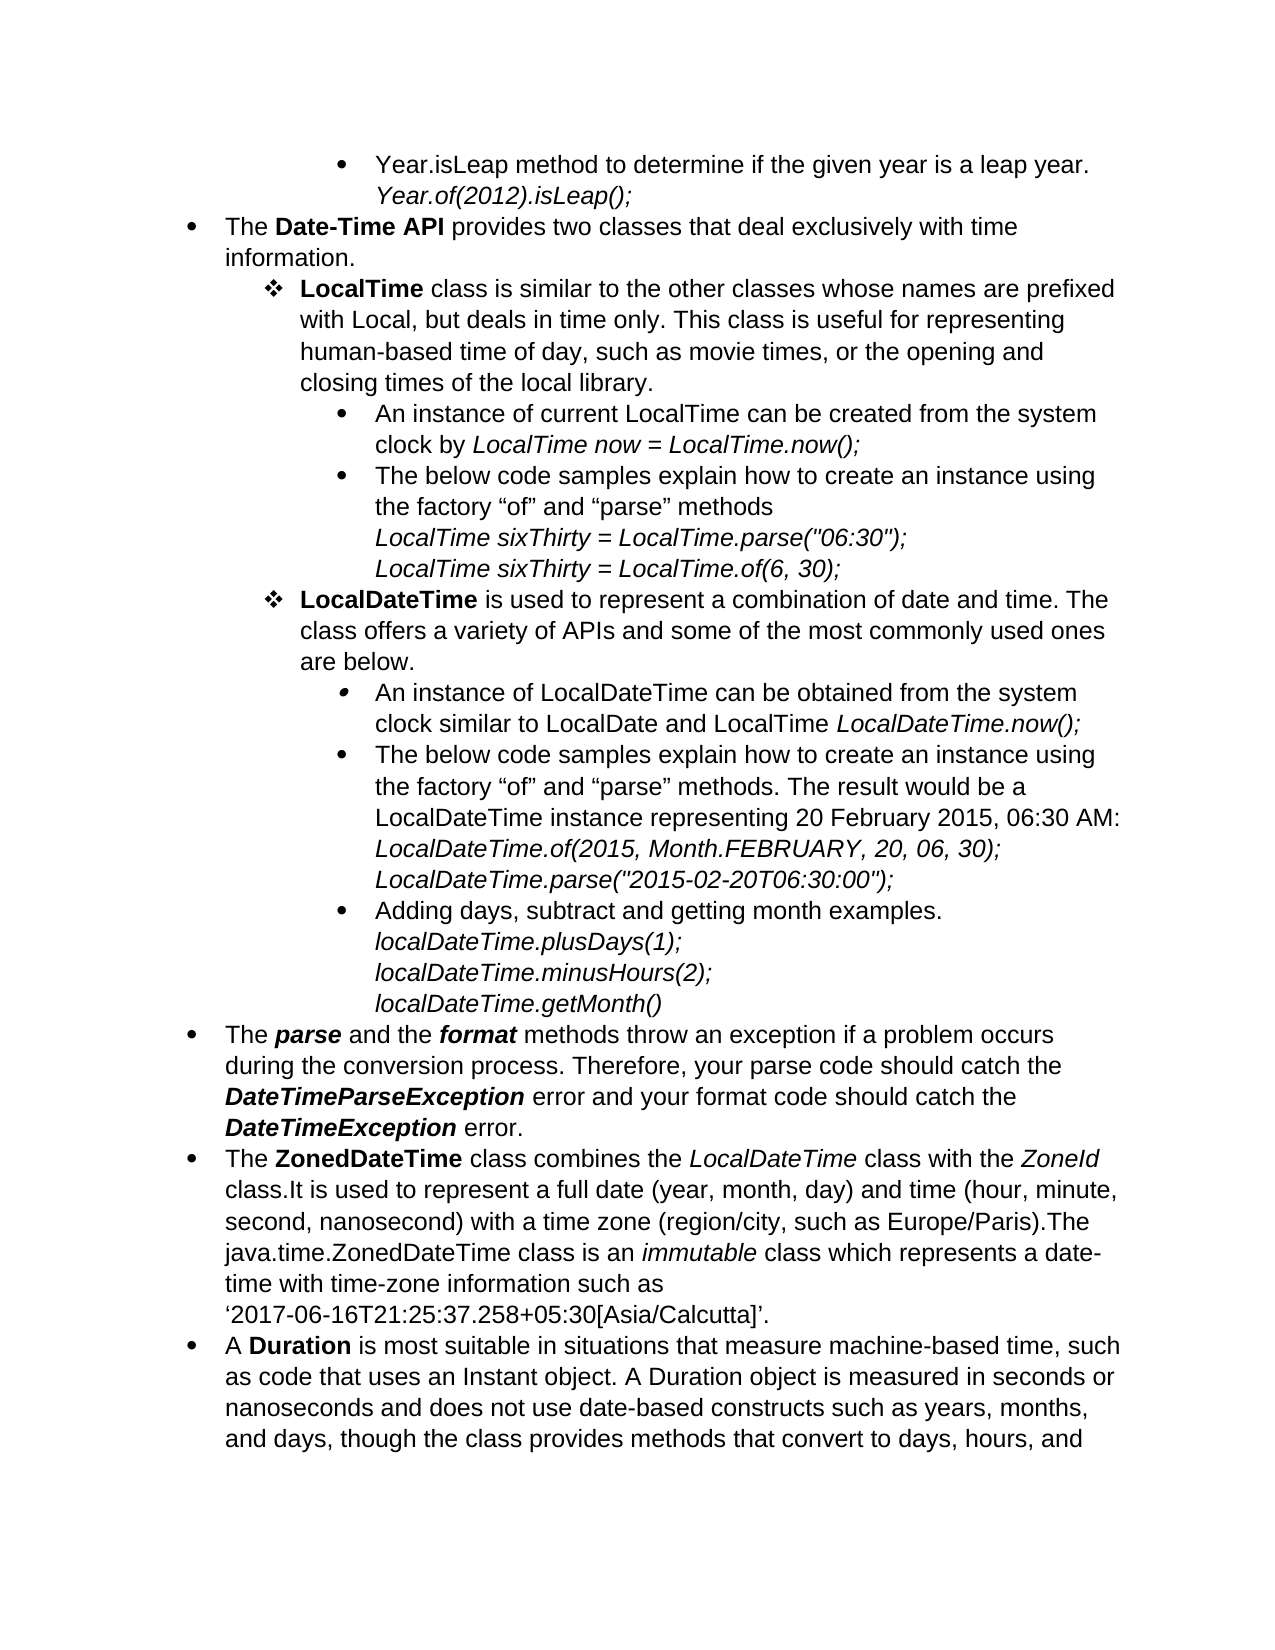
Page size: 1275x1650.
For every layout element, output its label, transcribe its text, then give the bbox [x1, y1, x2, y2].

list LocalTime sixThirty = LocalTime.of(6, 30); [375, 554, 1125, 583]
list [187, 1331, 1125, 1453]
list LocalTime sixThirty = LocalTime.parse("06:30"); [375, 523, 1125, 552]
list Adding days, subtract and getting month examples. [337, 896, 1125, 925]
list LocalTime class is similar to the other classes whose names are prefixed with Local, but deals in time only. This class is useful for representing human-based time of day, such as movie times, or the opening and closing times of the local library. [262, 274, 1125, 396]
list The Date-Time API provides two classes that deal exclusively with time information. [187, 212, 1125, 272]
list LocalDateTime.parse("2015-02-20T06:30:00"); [375, 865, 1125, 893]
list An instance of LocalDateTime can be obtained from the system clock similar to LocalDate and LocalTime LocalDateTime.now(); [337, 678, 1125, 738]
list An instance of current LocalTime can be created from the system clock by LocalTime now = LocalTime.now(); [337, 399, 1125, 458]
list The ZonedDateTime class combines the LocalDateTime class with the ZoneId class.It is used to represent a full date (year, month, day) and time (hour, minute, second, nanosecond) with a time zone (region/city, such as Europe/Paris).The java.time.ZonedDateTime class is an immutable class which represents a date-time with time-zone information such as ‘2017-06-16T21:25:37.258+05:30[Asia/Calcutta]’. [187, 1144, 1125, 1328]
list The below code samples explain how to create an instance using the factory “of” and “parse” methods. The result would be a LocalDateTime instance representing 20 February 2015, 06:30 AM: [337, 741, 1125, 831]
list localDateTime.plusDays(1); [375, 927, 1125, 956]
list localDateTime.minusHours(2); [375, 958, 1125, 987]
list LocalDateTime.of(2015, Month.FEBRUARY, 20, 06, 30); [375, 834, 1125, 862]
list The parse and the format methods throw an exception if a problem occurs during the conversion process. Therefore, your parse code should catch the DateTimeParseException error and your format code should catch the DateTimeException error. [187, 1020, 1125, 1142]
list Year.isLeap method to determine if the given year is a leap year. Year.of(2012).isLeap(); [337, 150, 1125, 210]
list LocalDateTime is used to represent a combination of date and time. The class offers a variety of APIs and some of the most commonly used ones are below. [262, 585, 1125, 676]
list localDateTime.getMonth() [375, 989, 1125, 1018]
list The below code samples explain how to create an instance using the factory “of” and “parse” methods [337, 461, 1125, 521]
